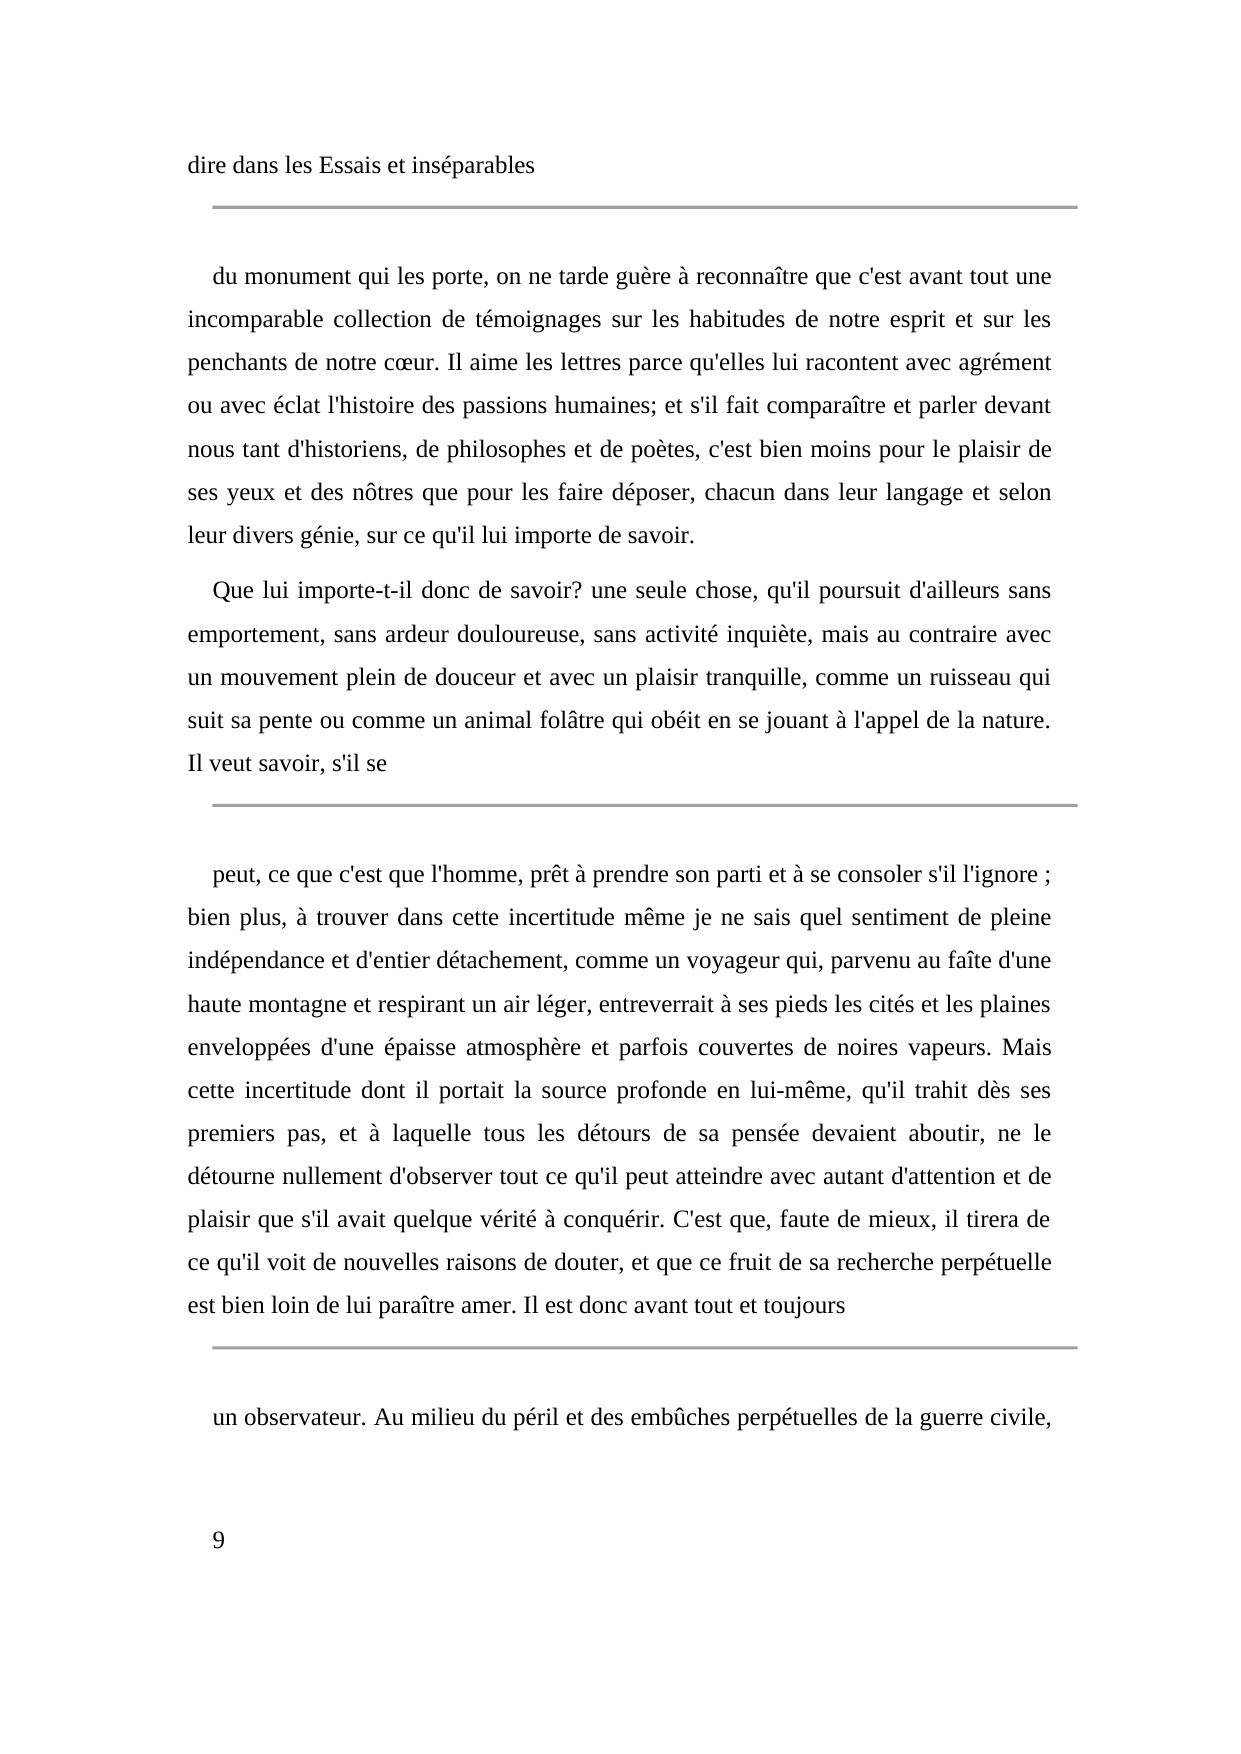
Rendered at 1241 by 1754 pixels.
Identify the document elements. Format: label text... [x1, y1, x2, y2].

text du monument qui les porte, on ne tarde guère à reconnaître que c'est avant tout une incomparable collection de témoignages sur les habitudes de notre esprit et sur les penchants de notre cœur. Il aime les lettres parce qu'elles lui racontent avec agrément ou avec éclat l'histoire des passions humaines; et s'il fait comparaître et parler devant nous tant d'historiens, de philosophes et de poètes, c'est bien moins pour le plaisir de ses yeux et des nôtres que pour les faire déposer, chacun dans leur langage et selon leur divers génie, sur ce qu'il lui importe de savoir. [187, 261, 1053, 549]
text peut, ce que c'est que l'homme, prêt à prendre son parti et à se consoler s'il l'ignore ; bien plus, à trouver dans cette incertitude même je ne sais quel sentiment de pleine indépendance et d'entier détachement, comme un voyageur qui, parvenu au faîte d'une haute montagne et respirant un air léger, entreverrait à ses pieds les cités et les plaines enveloppées d'une épaisse atmosphère et parfois couvertes de noires vapeurs. Mais cette incertitude dont il portait la source profonde en lui-même, qu'il trahit dès ses premiers pas, et à laquelle tous les détours de sa pensée devaient aboutir, ne le détourne nullement d'observer tout ce qu'il peut atteindre avec autant d'attention et de plaisir que s'il avait quelque vérité à conquérir. C'est que, faute de mieux, il tirera de ce qu'il voit de nouvelles raisons de douter, et que ce fruit de sa recherche perpétuelle est bien loin de lui paraître amer. Il est donc avant tout et toujours [187, 859, 1053, 1319]
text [187, 150, 1053, 179]
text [187, 1402, 1053, 1431]
text Que lui importe-t-il donc de savoir? une seule chose, qu'il poursuit d'ailleurs sans emportement, sans ardeur douloureuse, sans activité inquiète, mais au contraire avec un mouvement plein de douceur et avec un plaisir tranquille, comme un ruisseau qui suit sa pente ou comme un animal folâtre qui obéit en se jouant à l'appel de la nature. Il veut savoir, s'il se [187, 576, 1053, 777]
